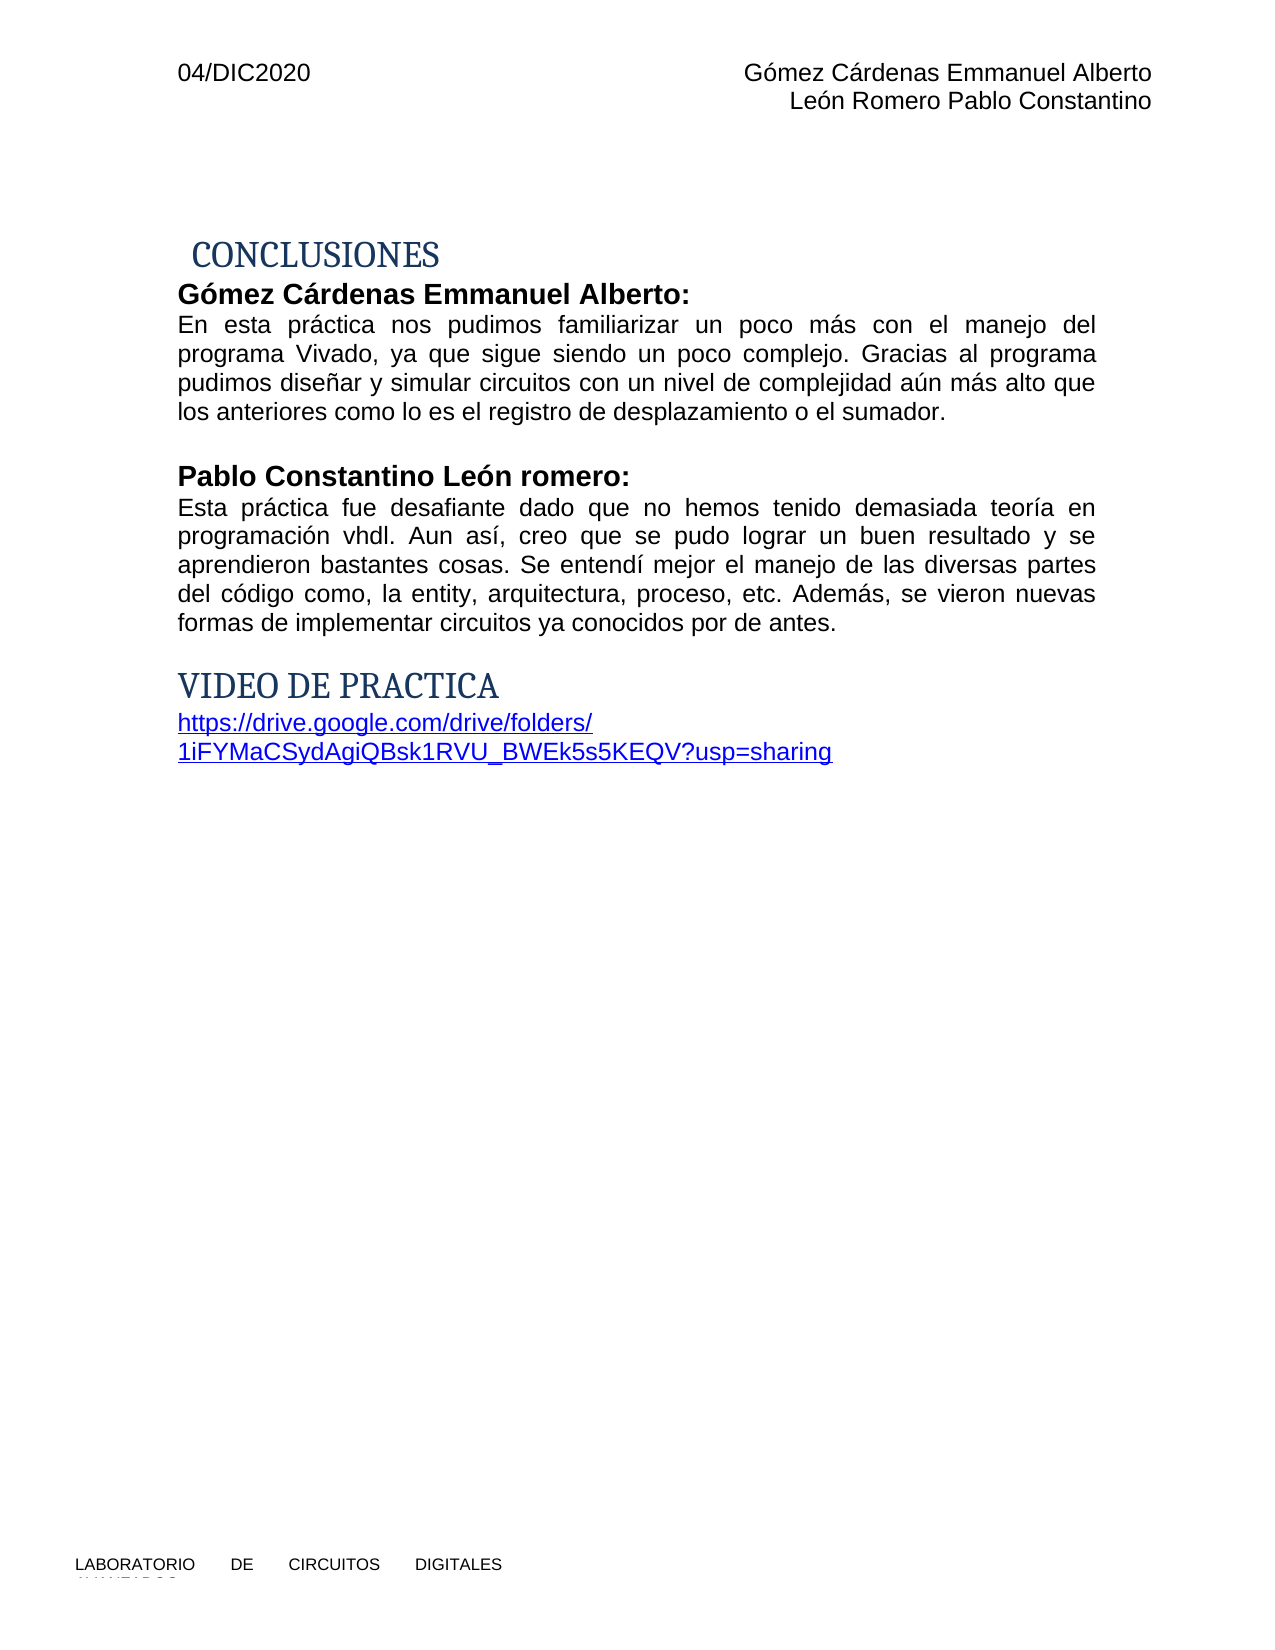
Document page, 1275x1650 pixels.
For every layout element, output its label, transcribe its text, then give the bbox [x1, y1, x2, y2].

text https://drive.google.com/drive/folders/1iFYMaCSydAgiQBsk1RVU_BWEk5s5KEQV?usp=sharing [177, 708, 1098, 766]
subtitle VIDEO DE PRACTICA [177, 665, 1098, 708]
text En esta práctica nos pudimos familiarizar un poco más con el manejo del programa Vivado, ya que sigue siendo un poco complejo. Gracias al programa pudimos diseñar y simular circuitos con un nivel de complejidad aún más alto que los anteriores como lo es el registro de desplazamiento o el sumador. [177, 311, 1098, 426]
text Gómez Cárdenas Emmanuel Alberto: [177, 277, 1098, 311]
subtitle CONCLUSIONES [192, 234, 1098, 277]
text Pablo Constantino León romero: [177, 459, 1098, 493]
text Esta práctica fue desafiante dado que no hemos tenido demasiada teoría en programación vhdl. Aun así, creo que se pudo lograr un buen resultado y se aprendieron bastantes cosas. Se entendí mejor el manejo de las diversas partes del código como, la entity, arquitectura, proceso, etc. Además, se vieron nuevas formas de implementar circuitos ya conocidos por de antes. [177, 493, 1098, 636]
